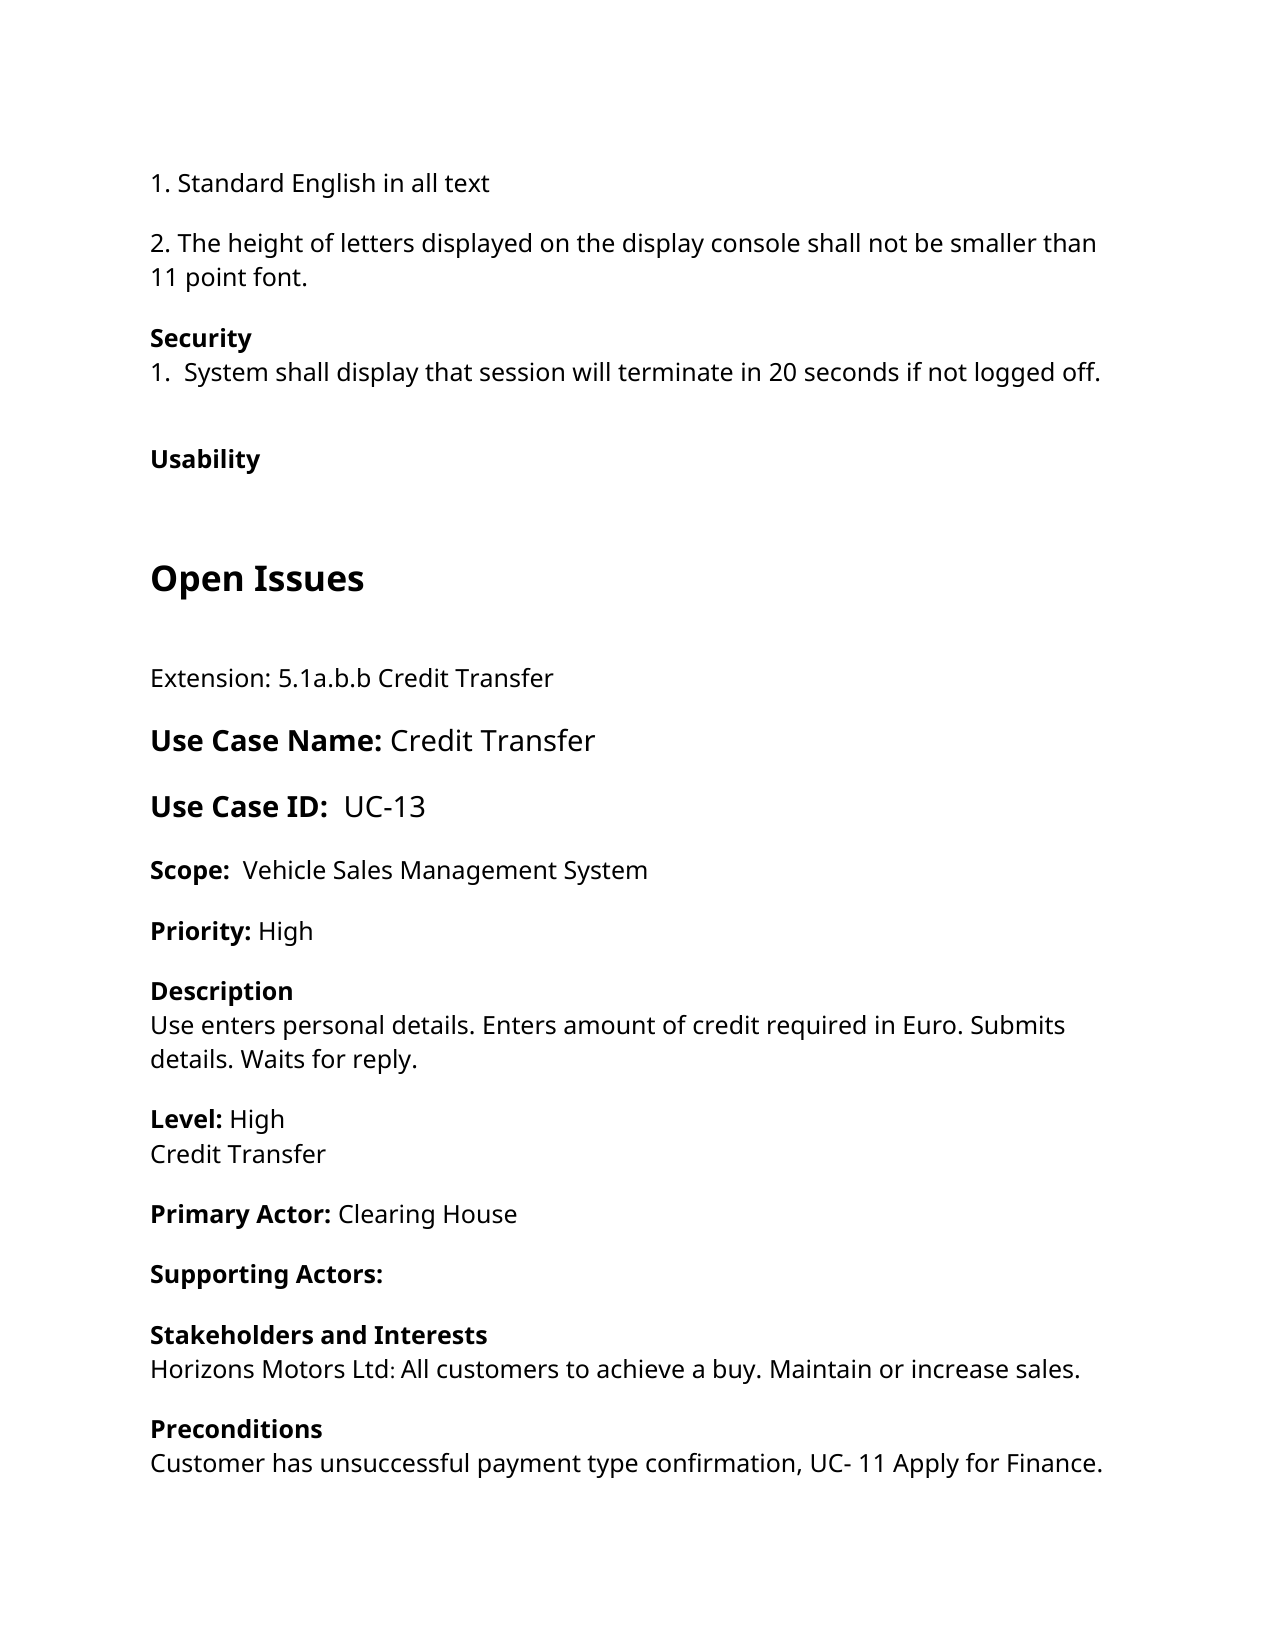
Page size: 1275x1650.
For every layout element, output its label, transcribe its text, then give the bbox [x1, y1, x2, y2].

text Use Case Name: Credit Transfer [150, 721, 1125, 760]
text Extension: 5.1a.b.b Credit Transfer [150, 660, 1125, 694]
text Preconditions [150, 1412, 1125, 1446]
text Credit Transfer [150, 1136, 1125, 1170]
text Level: High [150, 1102, 1125, 1136]
text Customer has unsuccessful payment type confirmation, UC- 11 Apply for Finance. [150, 1446, 1125, 1480]
text 1. System shall display that session will terminate in 20 seconds if not logged off. [150, 354, 1125, 389]
text Usability [150, 441, 1125, 475]
text Description [150, 974, 1125, 1008]
text Stakeholders and Interests [150, 1317, 1125, 1352]
text Security [150, 321, 1125, 354]
text 1. Standard English in all text [150, 166, 1125, 200]
text Horizons Motors Ltd: All customers to achieve a buy. Maintain or increase sales. [150, 1352, 1125, 1386]
subtitle Open Issues [150, 553, 1125, 601]
text Supporting Actors: [150, 1257, 1125, 1291]
text Scope: Vehicle Sales Management System [150, 853, 1125, 887]
text Use enters personal details. Enters amount of credit required in Euro. Submits details. Waits for reply. [150, 1008, 1125, 1076]
text Priority: High [150, 913, 1125, 947]
text Primary Actor: Clearing House [150, 1197, 1125, 1231]
text 2. The height of letters displayed on the display console shall not be smaller than 11 point font. [150, 226, 1125, 294]
text Use Case ID: UC-13 [150, 787, 1125, 826]
